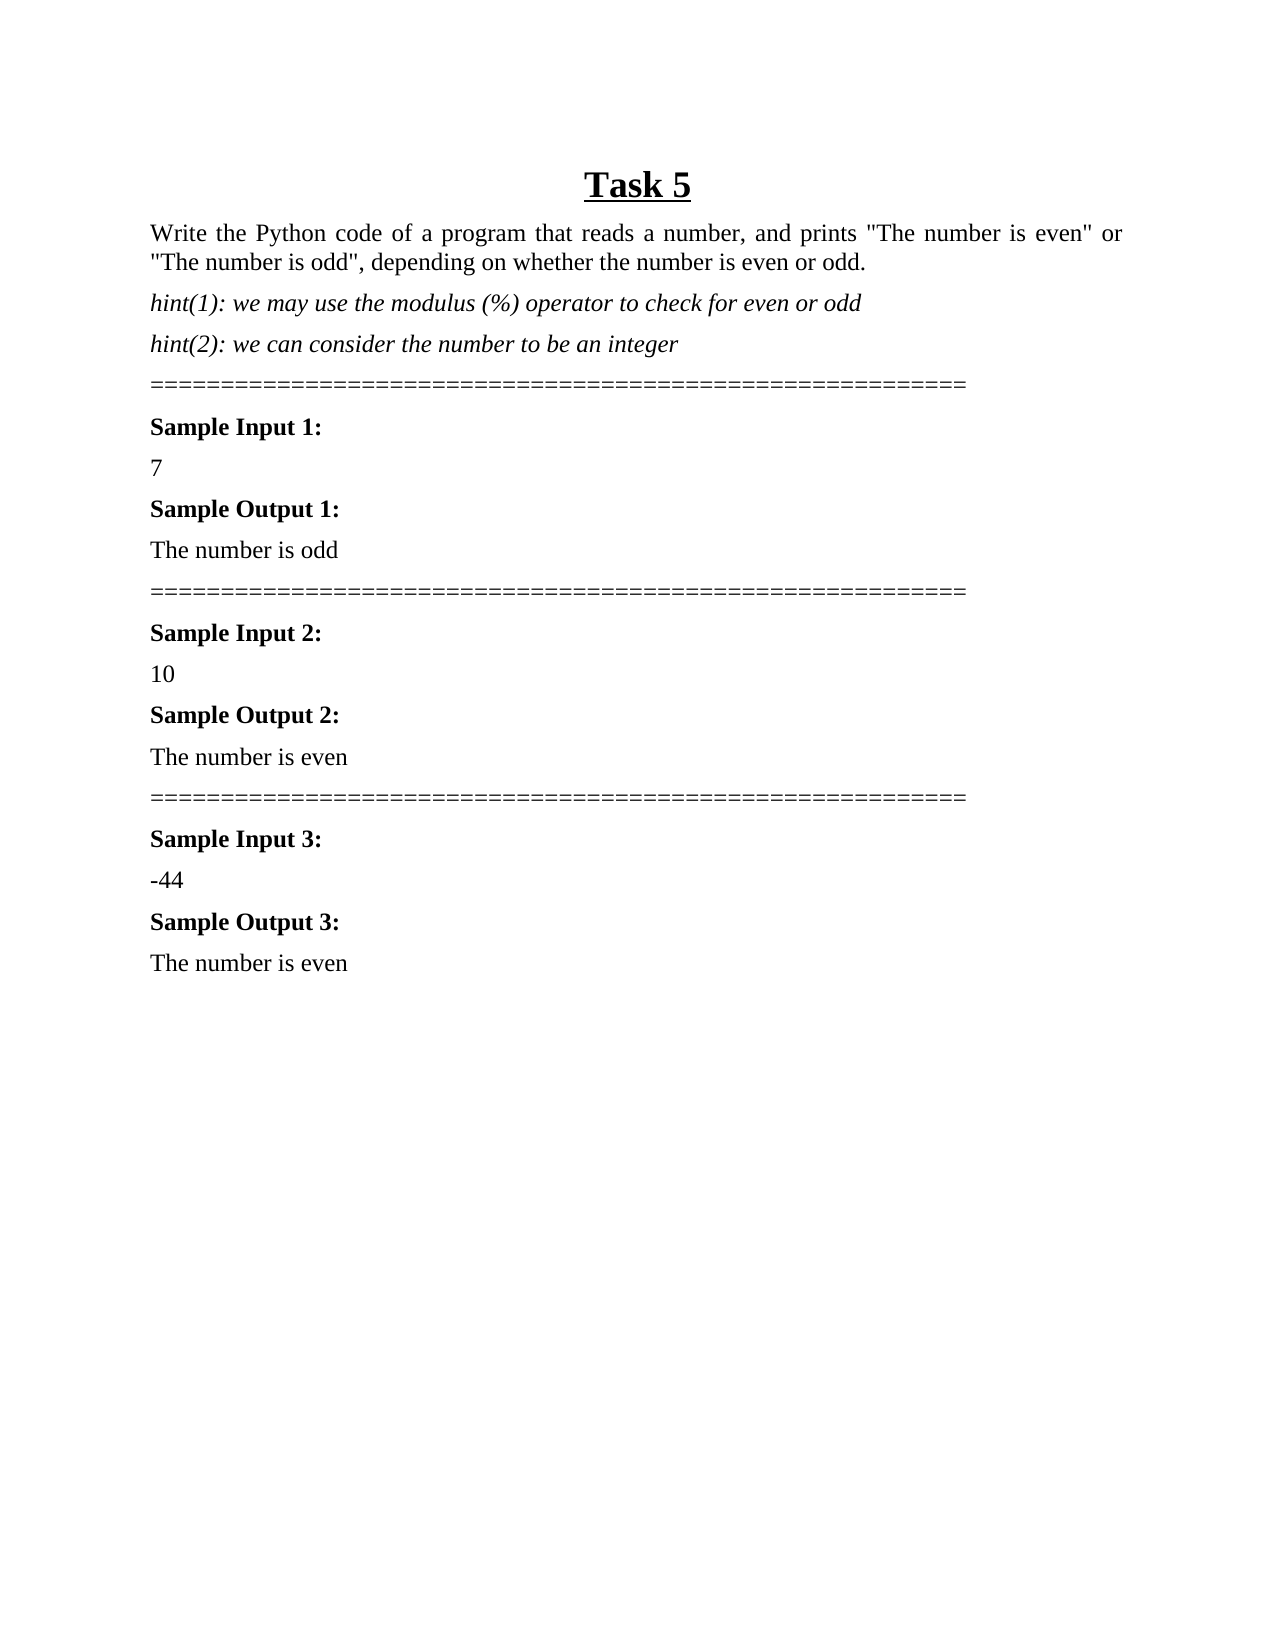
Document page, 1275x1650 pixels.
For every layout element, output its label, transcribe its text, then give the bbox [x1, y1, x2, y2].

text The number is even [150, 742, 1125, 771]
text -44 [150, 866, 1125, 894]
text hint(2): we can consider the number to be an integer [150, 329, 1125, 358]
text Sample Input 3: [150, 824, 1125, 853]
text Sample Input 2: [150, 618, 1125, 647]
text 7 [150, 453, 1125, 482]
text Task 5 [150, 162, 1125, 206]
text Sample Output 3: [150, 907, 1125, 936]
text The number is odd [150, 536, 1125, 564]
text ========================================================== [150, 577, 1125, 606]
text ========================================================== [150, 783, 1125, 812]
text ========================================================== [150, 371, 1125, 399]
text The number is even [150, 948, 1125, 977]
text hint(1): we may use the modulus (%) operator to check for even or odd [150, 288, 1125, 317]
text Sample Output 2: [150, 701, 1125, 729]
text 10 [150, 659, 1125, 688]
text Sample Input 1: [150, 412, 1125, 441]
text Sample Output 1: [150, 494, 1125, 523]
text Write the Python code of a program that reads a number, and prints "The number is even" or "The number is odd", depending on whether the number is even or odd. [150, 218, 1125, 276]
